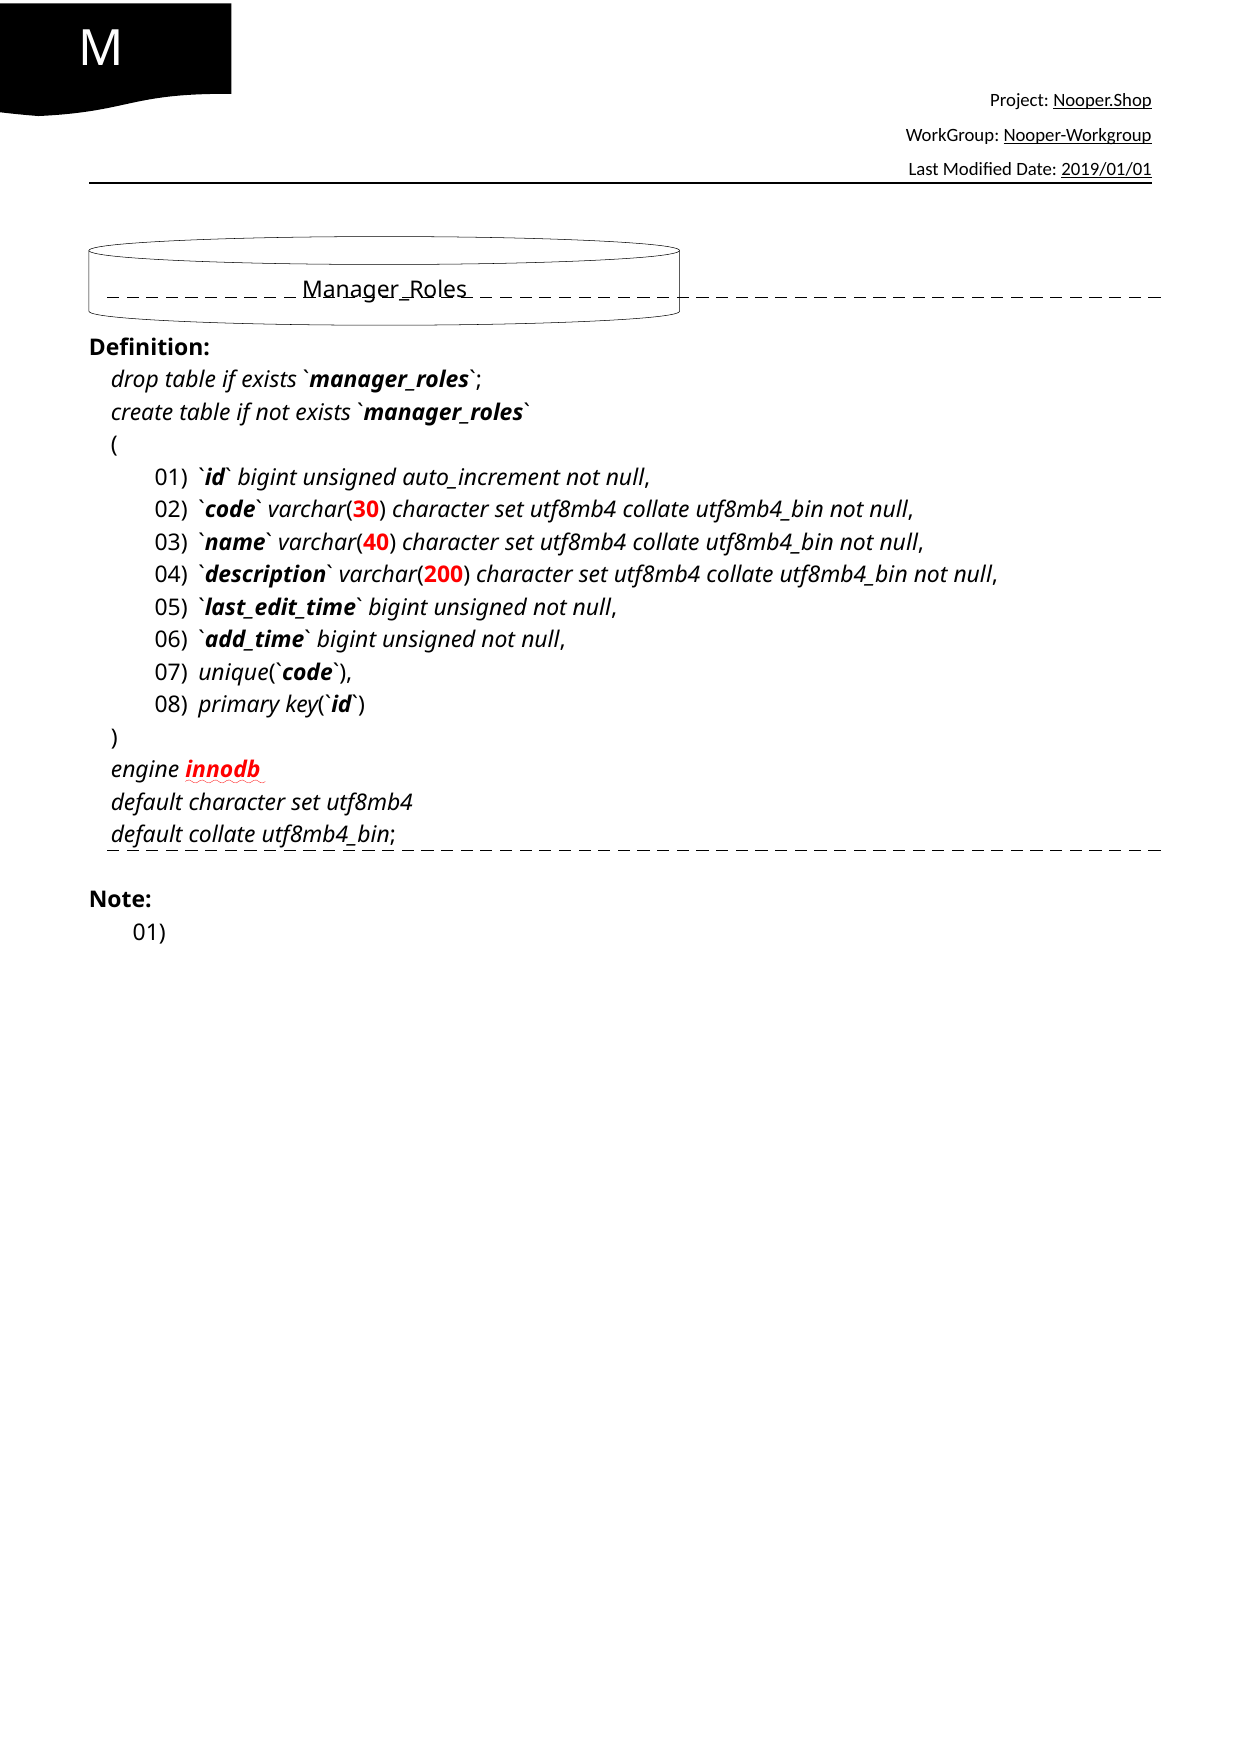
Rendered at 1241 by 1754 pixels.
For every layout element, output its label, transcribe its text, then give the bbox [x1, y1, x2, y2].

list primary key(`id`) [154, 688, 1152, 720]
text default collate utf8mb4_bin; [111, 818, 1152, 850]
text ) [111, 720, 1152, 753]
list `last_edit_time` bigint unsigned not null, [154, 590, 1152, 623]
text ( [111, 428, 1152, 460]
text Definition: [89, 330, 1152, 363]
list `name` varchar(40) character set utf8mb4 collate utf8mb4_bin not null, [154, 525, 1152, 558]
list `code` varchar(30) character set utf8mb4 collate utf8mb4_bin not null, [154, 493, 1152, 525]
text engine innodb [111, 753, 1152, 785]
text Note: [89, 883, 1152, 915]
list unique(`code`), [154, 655, 1152, 688]
text create table if not exists `manager_roles` [111, 395, 1152, 428]
list `id` bigint unsigned auto_increment not null, [154, 460, 1152, 493]
list `add_time` bigint unsigned not null, [154, 623, 1152, 655]
list `description` varchar(200) character set utf8mb4 collate utf8mb4_bin not null, [154, 558, 1152, 590]
text default character set utf8mb4 [111, 785, 1152, 818]
text drop table if exists `manager_roles`; [111, 363, 1152, 395]
